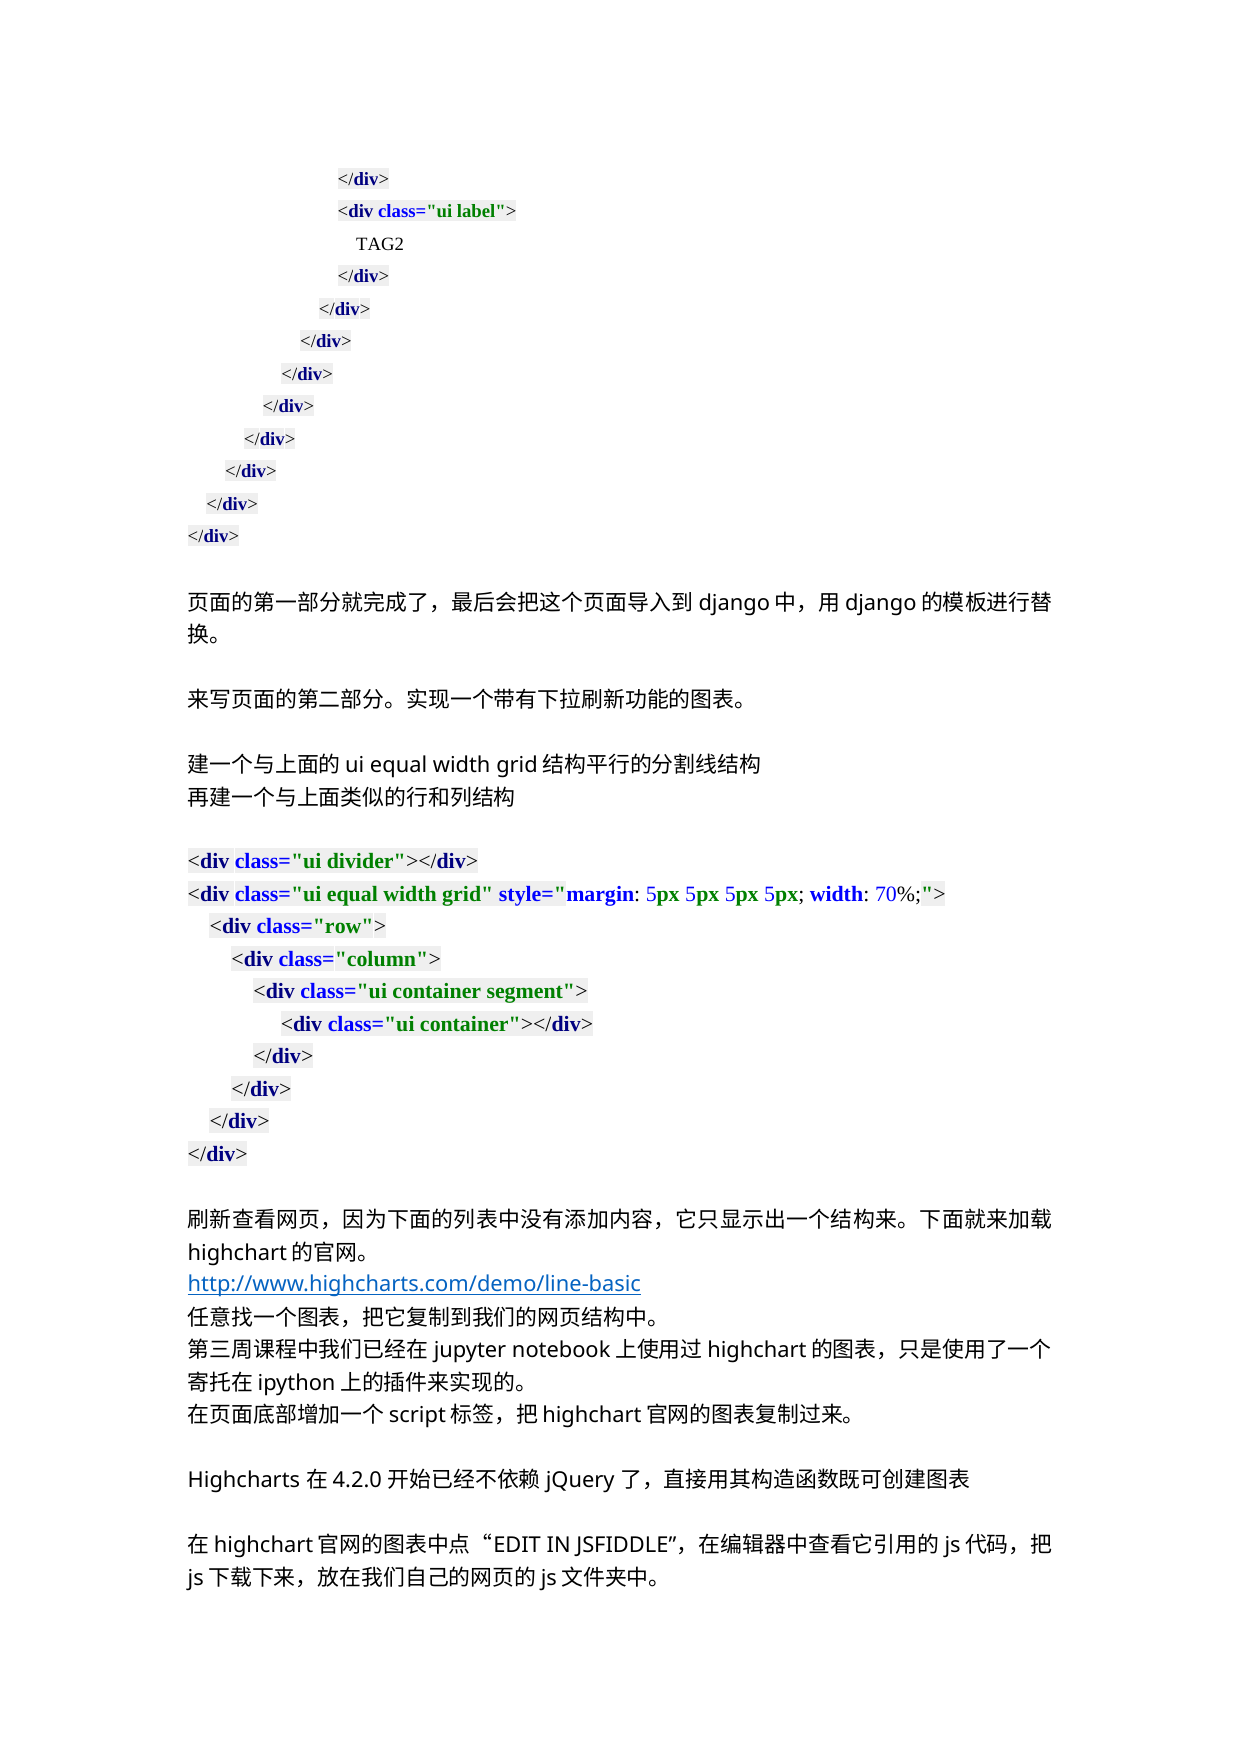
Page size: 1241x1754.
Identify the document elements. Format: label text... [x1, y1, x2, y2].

text 来写页面的第二部分。实现一个带有下拉刷新功能的图表。 [187, 682, 1053, 714]
text Highcharts 在 4.2.0 开始已经不依赖 jQuery 了，直接用其构造函数既可创建图表 [187, 1462, 1053, 1494]
text <div class="ui divider"></div> <div class="ui equal width grid" style="margin: 5px 5px 5px 5px; width: 70%;"> <div class="row"> <div class="column"> <div class="ui container segment"> <div class="ui container"></div> </div> </div> </div> </div> [187, 844, 1053, 1169]
text 建一个与上面的ui equal width grid结构平行的分割线结构 [187, 747, 1053, 779]
text 再建一个与上面类似的行和列结构 [187, 779, 1053, 812]
text http://www.highcharts.com/demo/line-basic [187, 1267, 1053, 1299]
text 在页面底部增加一个script标签，把highchart官网的图表复制过来。 [187, 1397, 1053, 1429]
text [187, 162, 1053, 552]
text 第三周课程中我们已经在jupyter notebook上使用过highchart的图表，只是使用了一个寄托在ipython上的插件来实现的。 [187, 1332, 1053, 1397]
text 在highchart官网的图表中点“EDIT IN JSFIDDLE”，在编辑器中查看它引用的js代码，把js下载下来，放在我们自己的网页的js文件夹中。 [187, 1527, 1053, 1592]
text 刷新查看网页，因为下面的列表中没有添加内容，它只显示出一个结构来。下面就来加载highchart的官网。 [187, 1202, 1053, 1267]
text 任意找一个图表，把它复制到我们的网页结构中。 [187, 1299, 1053, 1332]
text 页面的第一部分就完成了，最后会把这个页面导入到django中，用django的模板进行替换。 [187, 584, 1053, 649]
